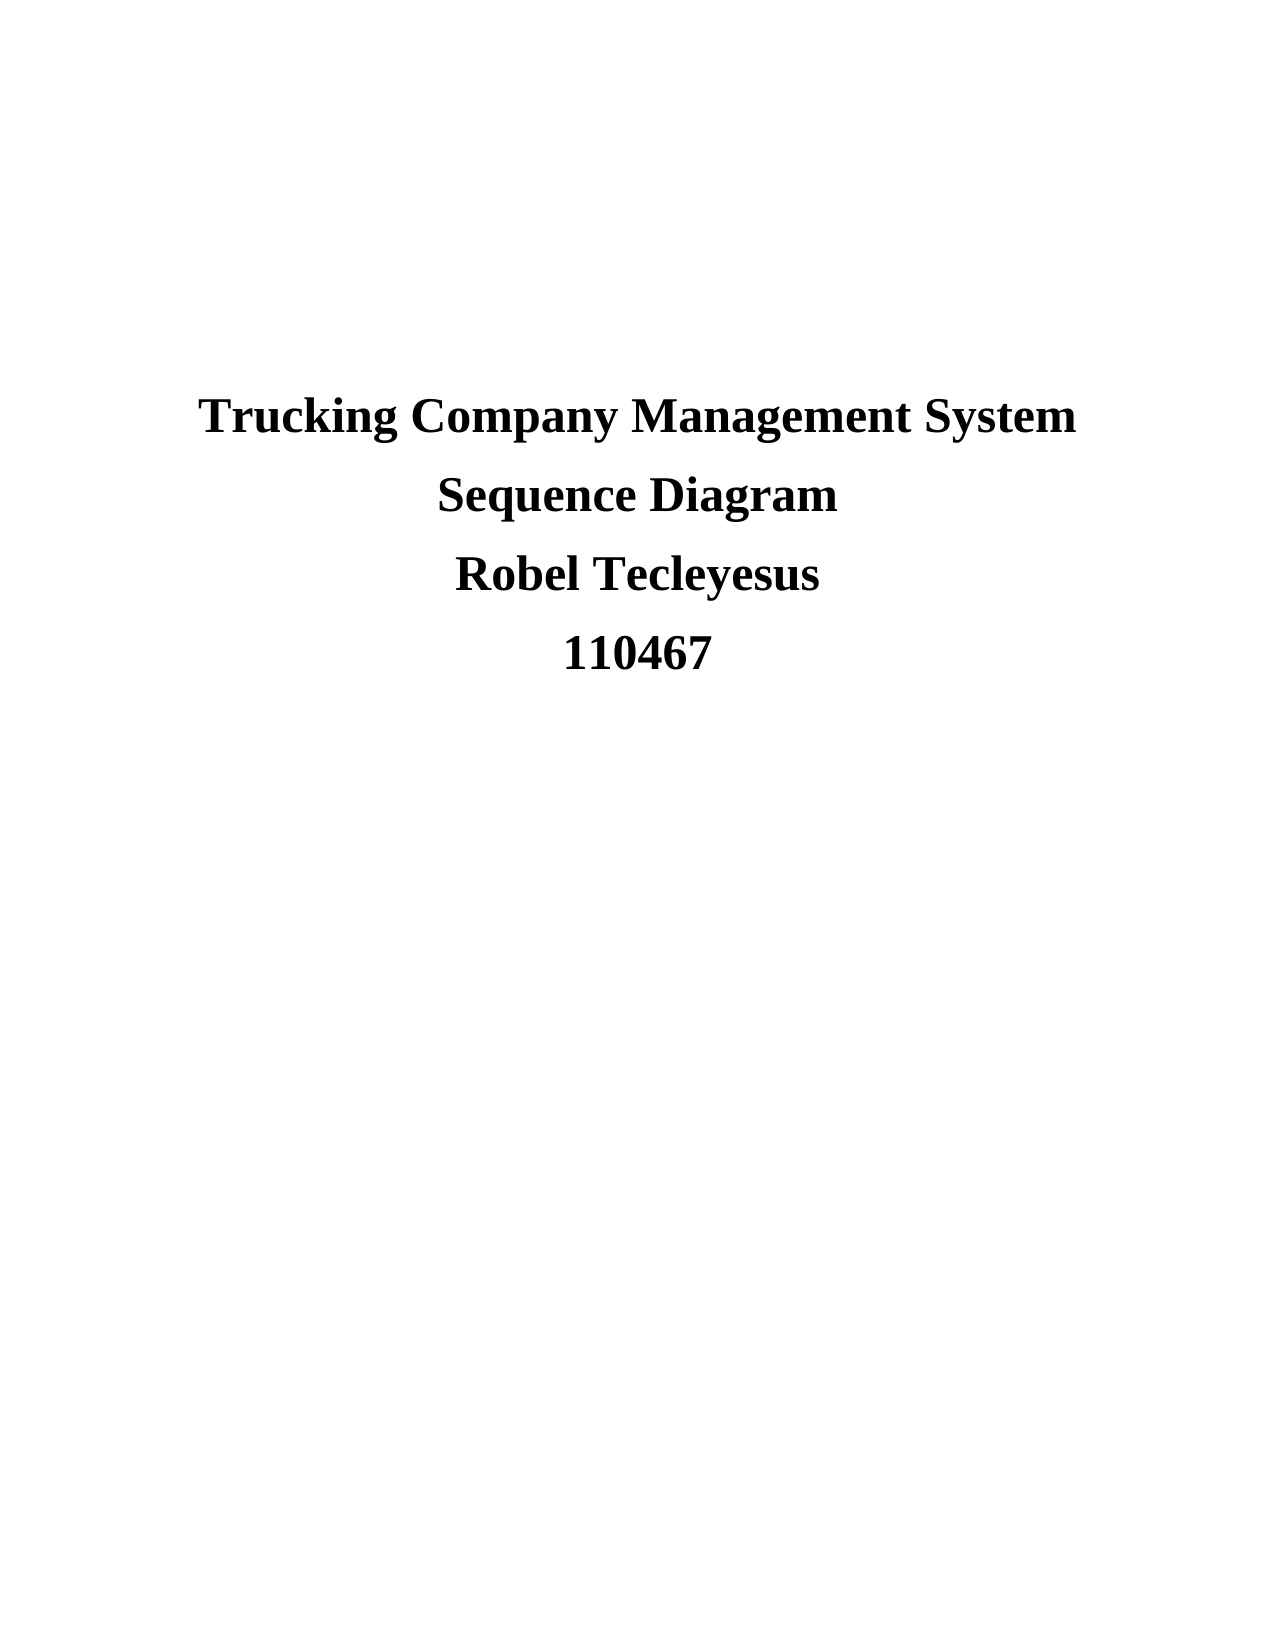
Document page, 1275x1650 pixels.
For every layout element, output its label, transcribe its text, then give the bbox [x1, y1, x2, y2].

text Sequence Diagram [150, 465, 1125, 522]
text Robel Tecleyesus [150, 544, 1125, 601]
text 110467 [150, 622, 1125, 680]
text Trucking Company Management System [150, 386, 1125, 444]
